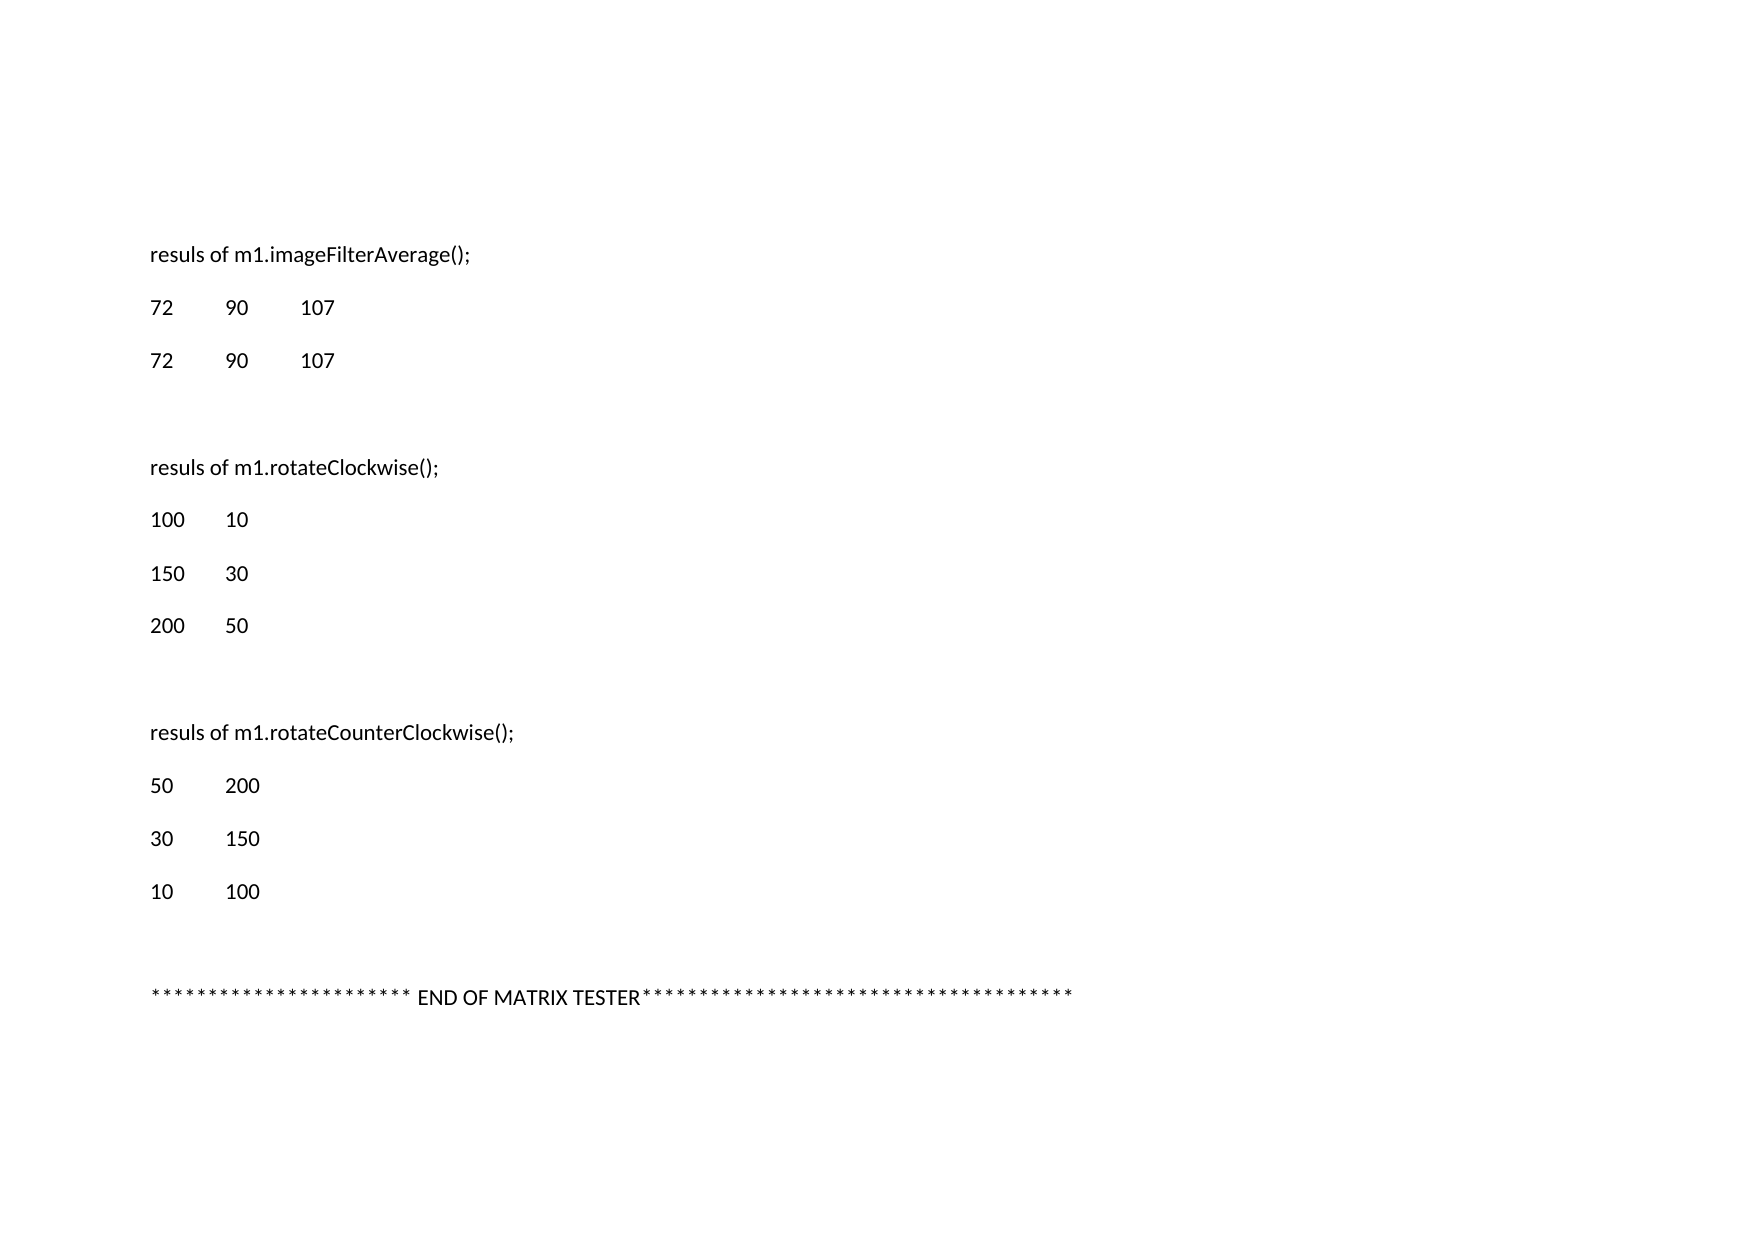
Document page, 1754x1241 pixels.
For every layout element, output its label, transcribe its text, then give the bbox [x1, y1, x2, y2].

text resuls of m1.rotateClockwise(); [150, 453, 1604, 481]
text resuls of m1.imageFilterAverage(); [150, 241, 1604, 268]
text 200 50 [150, 612, 1604, 640]
text resuls of m1.rotateCounterClockwise(); [150, 718, 1604, 746]
text 50 200 [150, 771, 1604, 799]
text *********************** END OF MATRIX TESTER************************************** [150, 983, 1604, 1011]
text 72 90 107 [150, 293, 1604, 322]
text 72 90 107 [150, 347, 1604, 374]
text 100 10 [150, 506, 1604, 534]
text 150 30 [150, 559, 1604, 587]
text 10 100 [150, 877, 1604, 905]
text 30 150 [150, 824, 1604, 852]
